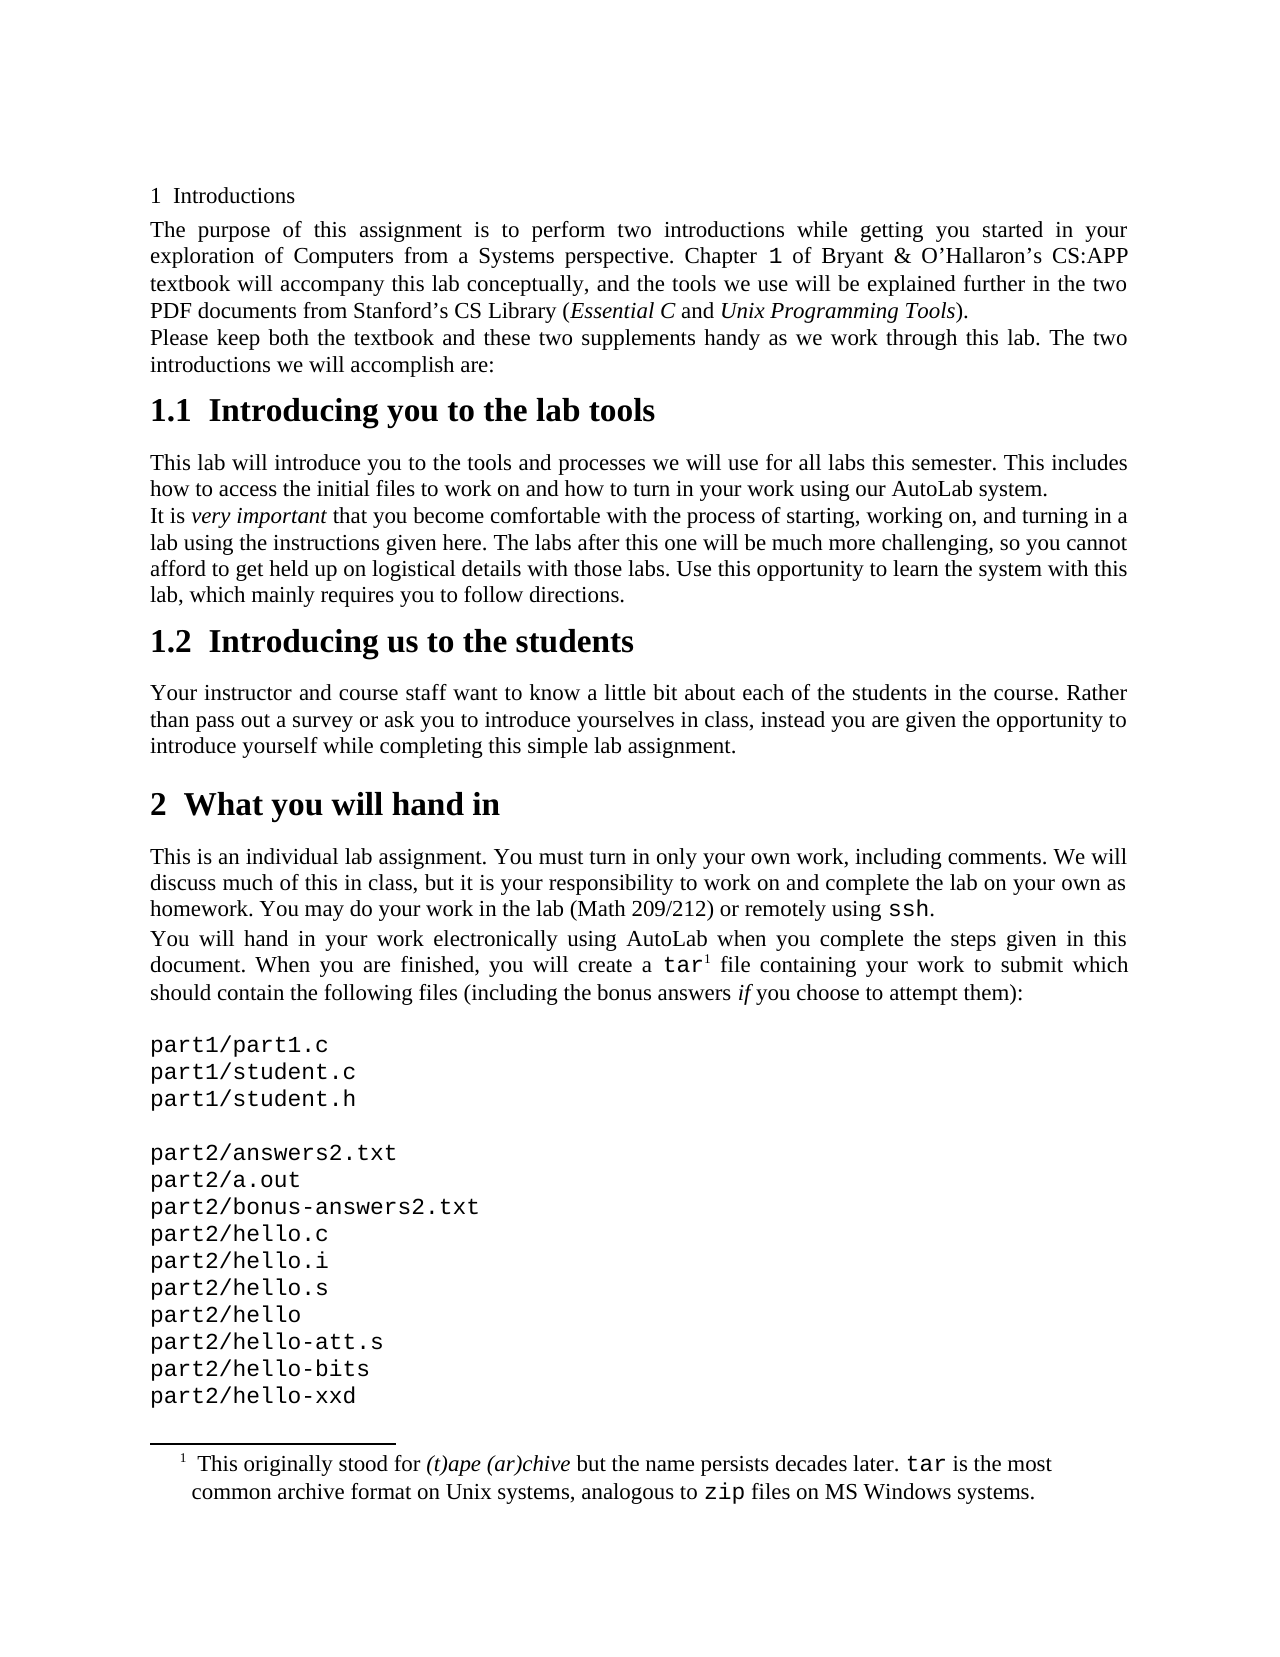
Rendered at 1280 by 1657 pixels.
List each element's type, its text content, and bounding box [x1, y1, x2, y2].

subtitle 1 Introductions [150, 182, 1129, 209]
text part2/answers2.txt [150, 1142, 1129, 1167]
text part1/student.c [150, 1061, 1129, 1087]
text You will hand in your work electronically using AutoLab when you complete the steps given in this document. When you are finished, you will create a tar file containing your work to submit which should contain the following files (including the bonus answers if you choose to attempt them): [150, 925, 1129, 1006]
text part2/a.out [150, 1168, 1129, 1194]
text part2/hello-att.s [150, 1330, 1129, 1356]
subtitle 2 What you will hand in [150, 784, 1129, 823]
text part2/hello.s [150, 1276, 1129, 1302]
text This lab will introduce you to the tools and processes we will use for all labs this semester. This includes how to access the initial files to work on and how to turn in your work using our AutoLab system. [150, 449, 1129, 501]
text The purpose of this assignment is to perform two introductions while getting you started in your exploration of Computers from a Systems perspective. Chapter 1 of Bryant & O’Hallaron’s CS:APP textbook will accompany this lab conceptually, and the tools we use will be explained further in the two PDF documents from Stanford’s CS Library (Essential C and Unix Programming Tools). [150, 216, 1129, 323]
text part2/hello-xxd [150, 1384, 1129, 1410]
text It is very important that you become comfortable with the process of starting, working on, and turning in a lab using the instructions given here. The labs after this one will be much more challenging, so you cannot afford to get held up on logistical details with those labs. Use this opportunity to learn the system with this lab, which mainly requires you to follow directions. [150, 502, 1129, 608]
text part2/hello-bits [150, 1357, 1129, 1383]
text part2/hello [150, 1303, 1129, 1329]
text part2/hello.i [150, 1249, 1129, 1275]
text part1/part1.c [150, 1034, 1129, 1059]
text Your instructor and course staff want to know a little bit about each of the students in the course. Rather than pass out a survey or ask you to introduce yourselves in class, instead you are given the opportunity to introduce yourself while completing this simple lab assignment. [150, 679, 1129, 758]
subtitle 1.1 Introducing you to the lab tools [150, 391, 1129, 429]
text part2/hello.c [150, 1222, 1129, 1248]
text Please keep both the textbook and these two supplements handy as we work through this lab. The two introductions we will accomplish are: [150, 324, 1129, 377]
text part2/bonus-answers2.txt [150, 1196, 1129, 1221]
subtitle 1.2 Introducing us to the students [150, 621, 1129, 660]
text This is an individual lab assignment. You must turn in only your own work, including comments. We will discuss much of this in class, but it is your responsibility to work on and complete the lab on your own as homework. You may do your work in the lab (Math 209/212) or remotely using ssh. [150, 843, 1129, 924]
text part1/student.h [150, 1088, 1129, 1113]
